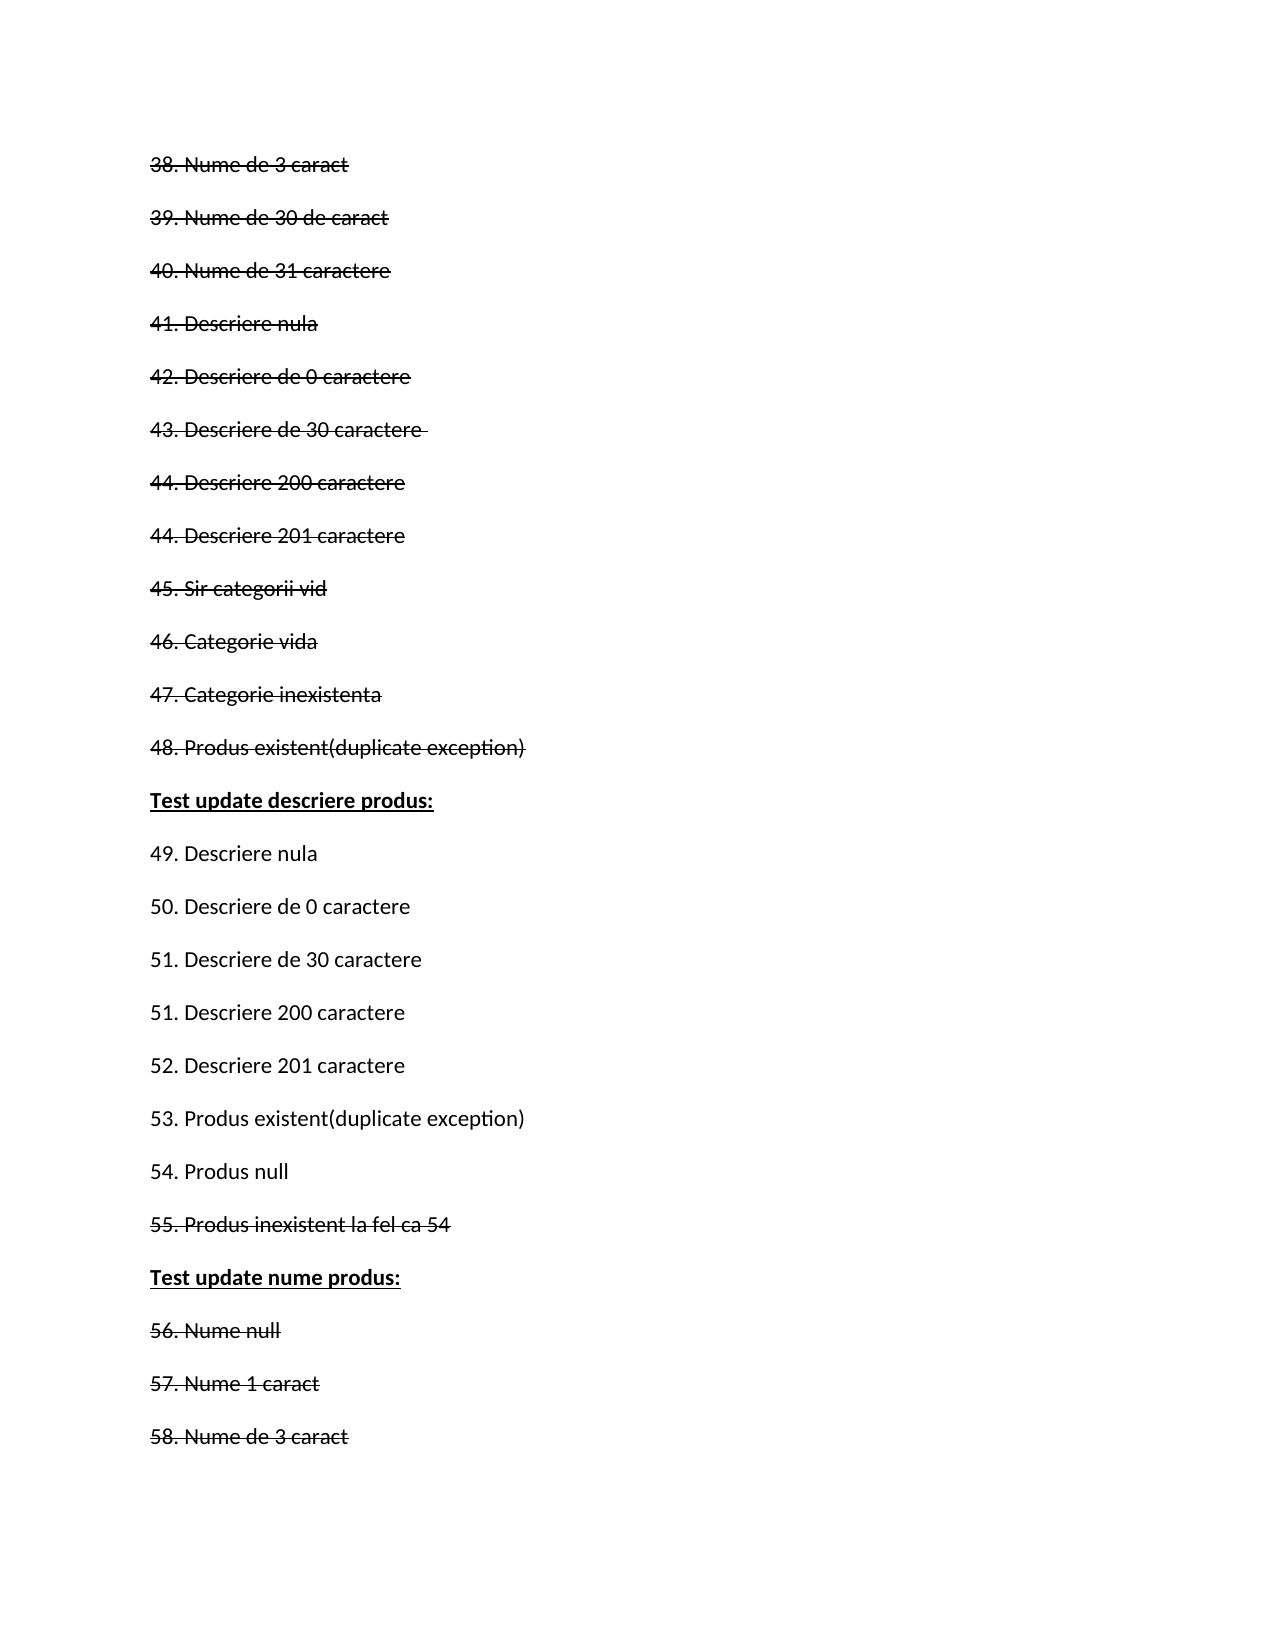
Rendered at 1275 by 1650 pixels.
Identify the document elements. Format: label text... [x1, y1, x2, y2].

text 43. Descriere de 30 caractere [150, 415, 1125, 443]
text 41. Descriere nula [150, 309, 1125, 337]
text 56. Nume null [150, 1316, 1125, 1344]
text 38. Nume de 3 caract [150, 150, 1125, 178]
text 51. Descriere 200 caractere [150, 998, 1125, 1026]
text Test update descriere produs: [150, 786, 1125, 814]
text 52. Descriere 201 caractere [150, 1051, 1125, 1079]
text 46. Categorie vida [150, 627, 1125, 655]
text 45. Sir categorii vid [150, 574, 1125, 602]
text 54. Produs null [150, 1157, 1125, 1185]
text 55. Produs inexistent la fel ca 54 [150, 1210, 1125, 1238]
text 39. Nume de 30 de caract [150, 203, 1125, 231]
text 49. Descriere nula [150, 839, 1125, 867]
text 58. Nume de 3 caract [150, 1422, 1125, 1451]
text 42. Descriere de 0 caractere [150, 362, 1125, 390]
text 44. Descriere 201 caractere [150, 521, 1125, 549]
text 47. Categorie inexistenta [150, 680, 1125, 708]
text 57. Nume 1 caract [150, 1369, 1125, 1397]
text 40. Nume de 31 caractere [150, 256, 1125, 284]
text 53. Produs existent(duplicate exception) [150, 1104, 1125, 1132]
text 51. Descriere de 30 caractere [150, 945, 1125, 973]
text 48. Produs existent(duplicate exception) [150, 733, 1125, 761]
text 50. Descriere de 0 caractere [150, 892, 1125, 920]
text 44. Descriere 200 caractere [150, 468, 1125, 496]
text Test update nume produs: [150, 1263, 1125, 1291]
